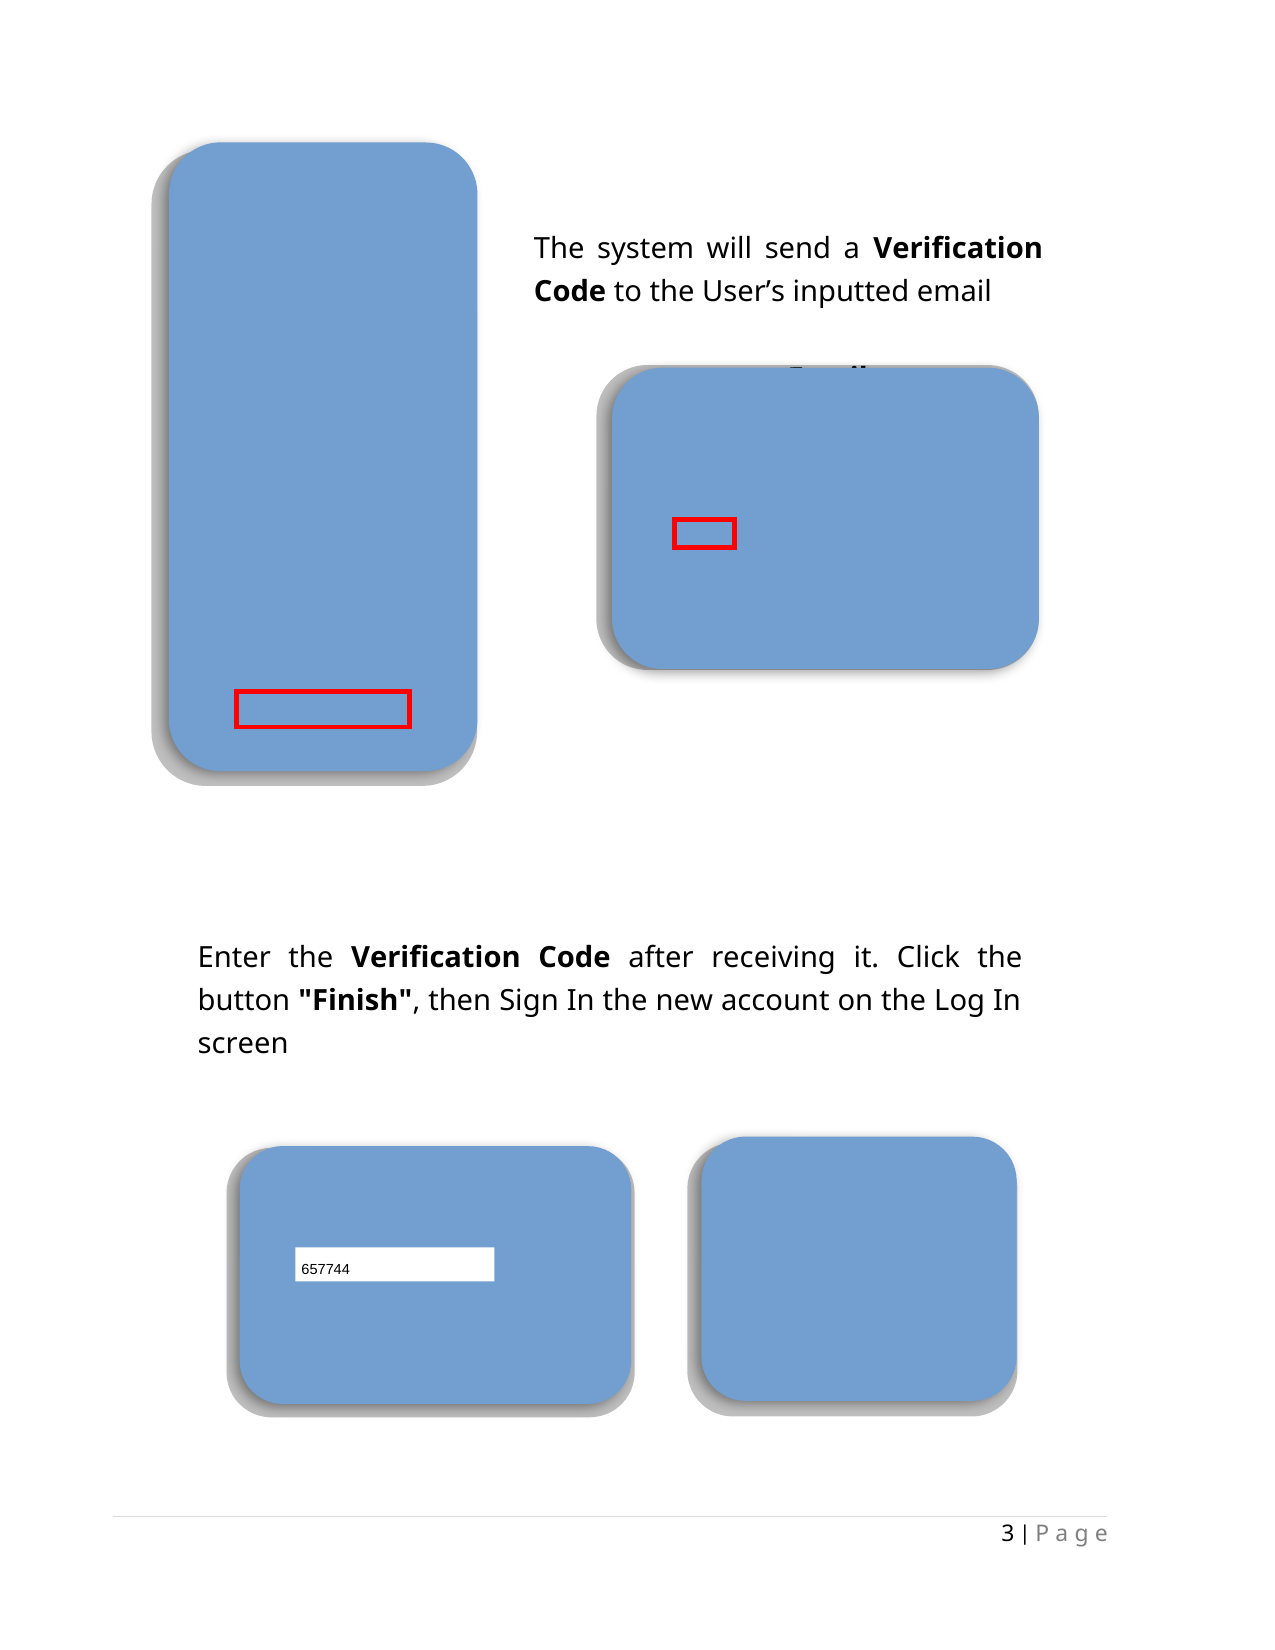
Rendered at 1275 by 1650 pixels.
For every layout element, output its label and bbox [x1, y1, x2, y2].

picture [612, 367, 1039, 669]
